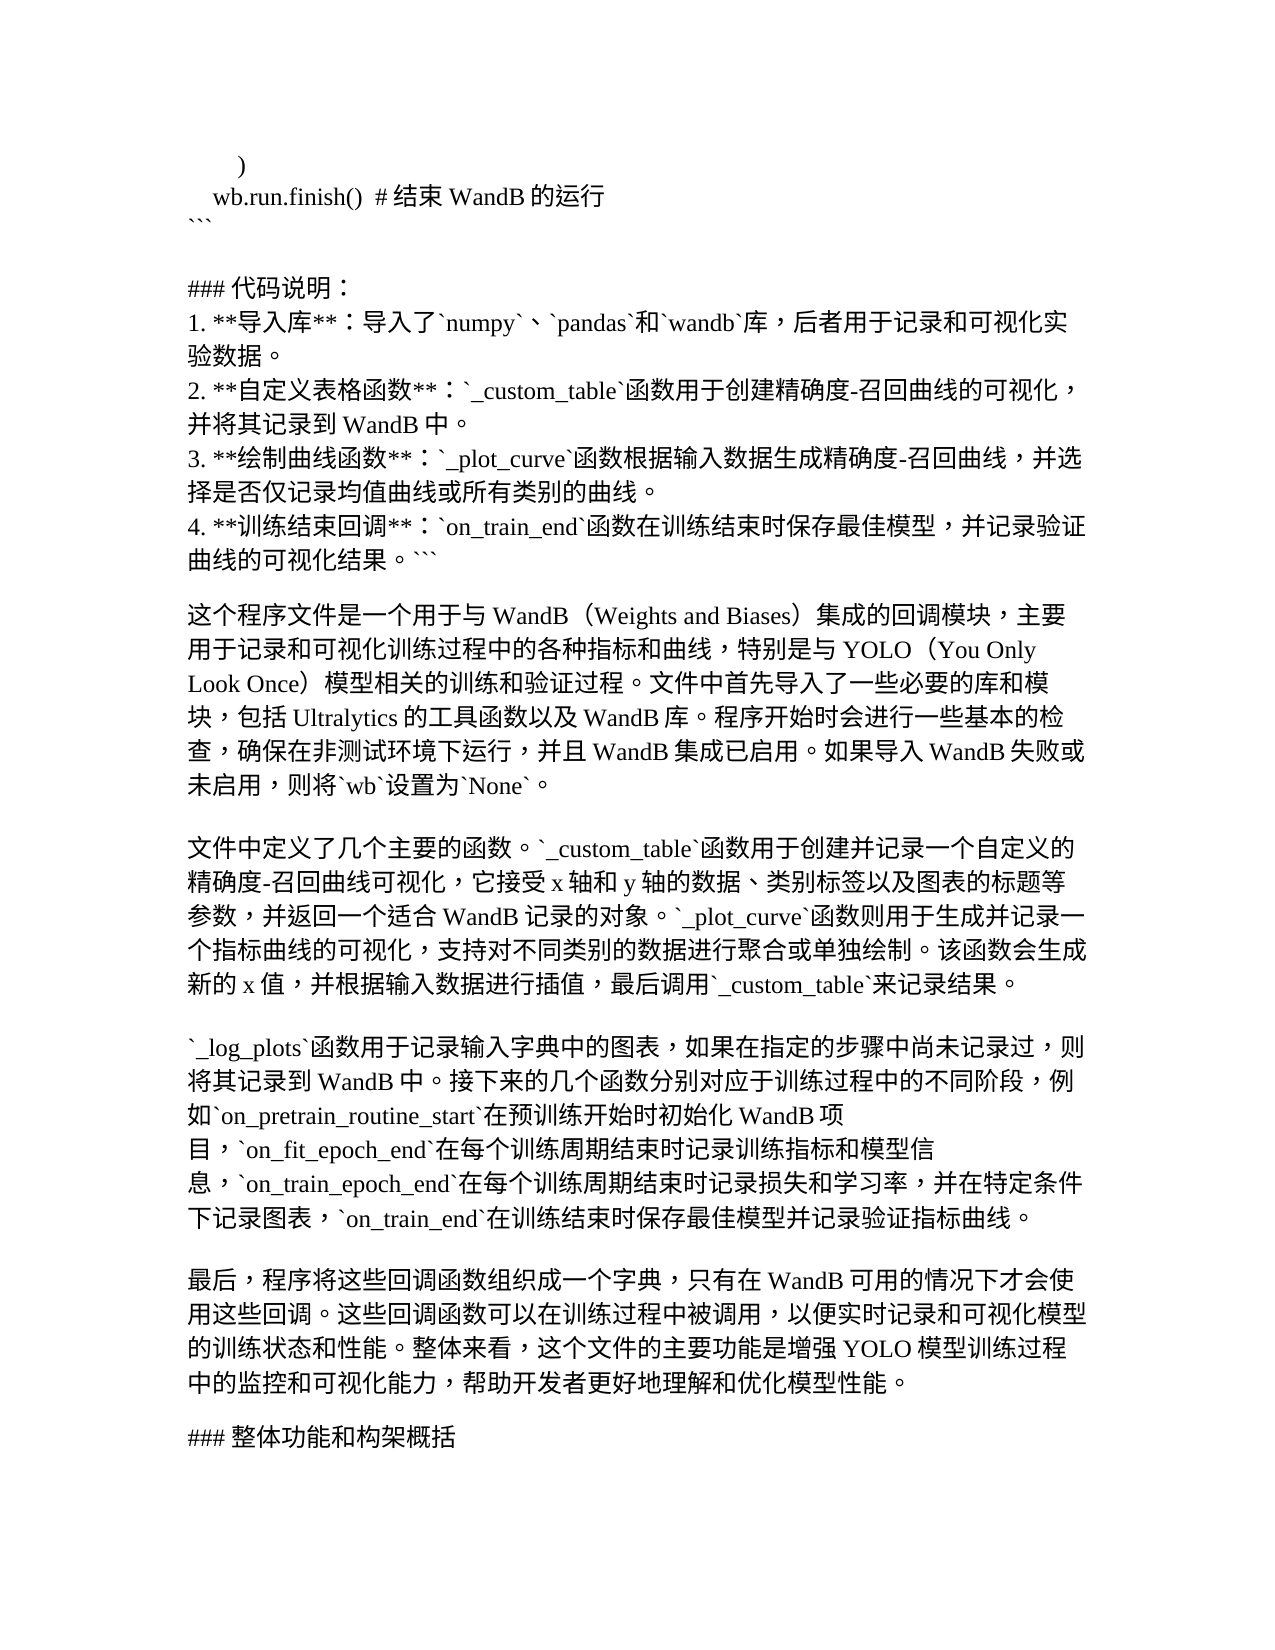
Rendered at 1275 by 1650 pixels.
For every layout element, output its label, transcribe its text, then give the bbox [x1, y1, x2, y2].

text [187, 1420, 1087, 1483]
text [187, 150, 1087, 577]
text 这个程序文件是一个用于与WandB（Weights and Biases）集成的回调模块，主要用于记录和可视化训练过程中的各种指标和曲线，特别是与YOLO（You Only Look Once）模型相关的训练和验证过程。文件中首先导入了一些必要的库和模块，包括Ultralytics的工具函数以及WandB库。程序开始时会进行一些基本的检查，确保在非测试环境下运行，并且WandB集成已启用。如果导入WandB失败或未启用，则将`wb`设置为`None`。 文件中定义了几个主要的函数。`_custom_table`函数用于创建并记录一个自定义的精确度-召回曲线可视化，它接受x轴和y轴的数据、类别标签以及图表的标题等参数，并返回一个适合WandB记录的对象。`_plot_curve`函数则用于生成并记录一个指标曲线的可视化，支持对不同类别的数据进行聚合或单独绘制。该函数会生成新的x值，并根据输入数据进行插值，最后调用`_custom_table`来记录结果。 `_log_plots`函数用于记录输入字典中的图表，如果在指定的步骤中尚未记录过，则将其记录到WandB中。接下来的几个函数分别对应于训练过程中的不同阶段，例如`on_pretrain_routine_start`在预训练开始时初始化WandB项目，`on_fit_epoch_end`在每个训练周期结束时记录训练指标和模型信息，`on_train_epoch_end`在每个训练周期结束时记录损失和学习率，并在特定条件下记录图表，`on_train_end`在训练结束时保存最佳模型并记录验证指标曲线。 最后，程序将这些回调函数组织成一个字典，只有在WandB可用的情况下才会使用这些回调。这些回调函数可以在训练过程中被调用，以便实时记录和可视化模型的训练状态和性能。整体来看，这个文件的主要功能是增强YOLO模型训练过程中的监控和可视化能力，帮助开发者更好地理解和优化模型性能。 [187, 598, 1087, 1399]
